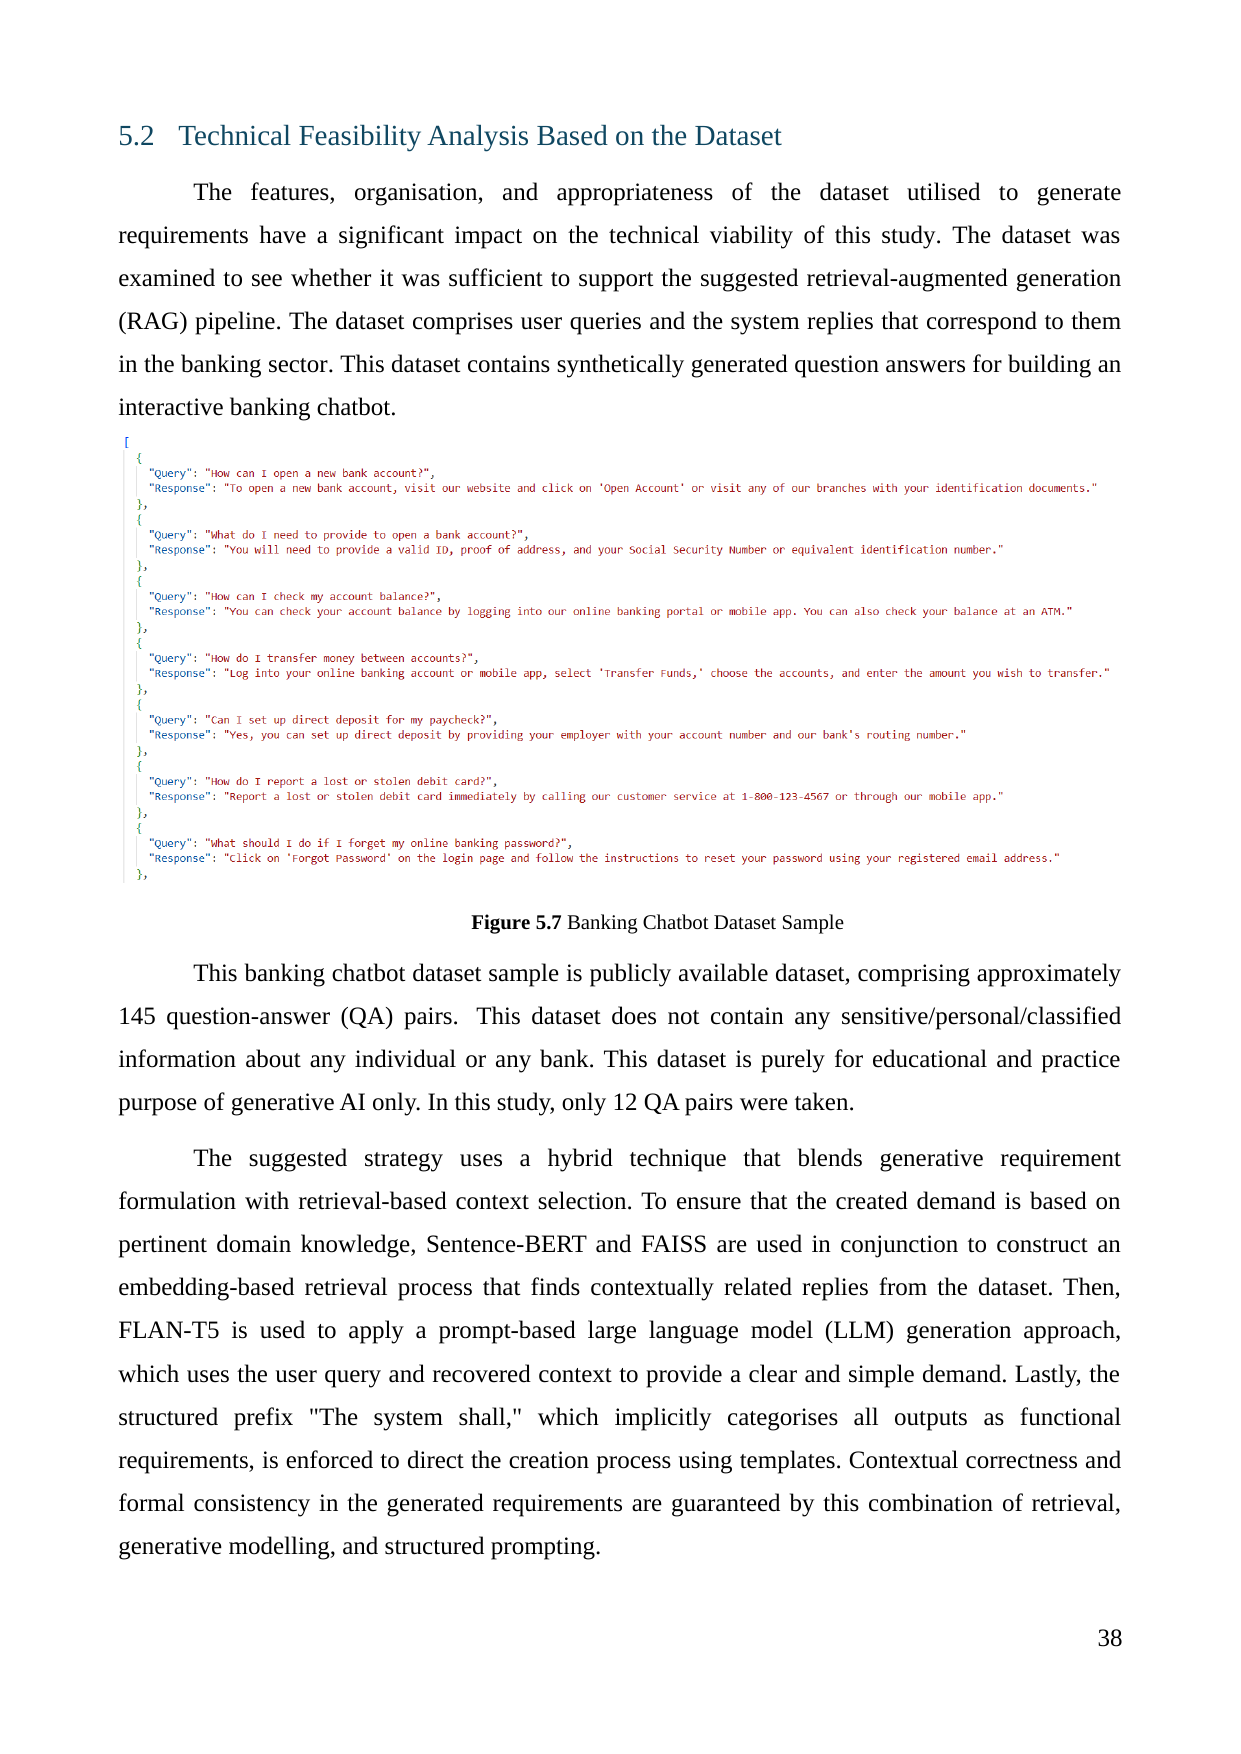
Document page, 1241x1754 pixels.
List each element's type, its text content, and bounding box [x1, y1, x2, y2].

picture [118, 435, 1123, 883]
text This banking chatbot dataset sample is publicly available dataset, comprising approximately 145 question-answer (QA) pairs. This dataset does not contain any sensitive/personal/classified information about any individual or any bank. This dataset is purely for educational and practice purpose of generative AI only. In this study, only 12 QA pairs were taken. [118, 958, 1122, 1116]
text The suggested strategy uses a hybrid technique that blends generative requirement formulation with retrieval-based context selection. To ensure that the created demand is based on pertinent domain knowledge, Sentence-BERT and FAISS are used in conjunction to construct an embedding-based retrieval process that finds contextually related replies from the dataset. Then, FLAN-T5 is used to apply a prompt-based large language model (LLM) generation approach, which uses the user query and recovered context to provide a clear and simple demand. Lastly, the structured prefix "The system shall," which implicitly categorises all outputs as functional requirements, is enforced to direct the creation process using templates. Contextual correctness and formal consistency in the generated requirements are guaranteed by this combination of retrieval, generative modelling, and structured prompting. [118, 1143, 1122, 1560]
subtitle Technical Feasibility Analysis Based on the Dataset [118, 118, 1122, 152]
text The features, organisation, and appropriateness of the dataset utilised to generate requirements have a significant impact on the technical viability of this study. The dataset was examined to see whether it was sufficient to support the suggested retrieval-augmented generation (RAG) pipeline. The dataset comprises user queries and the system replies that correspond to them in the banking sector. This dataset contains synthetically generated question answers for building an interactive banking chatbot. [118, 177, 1122, 421]
